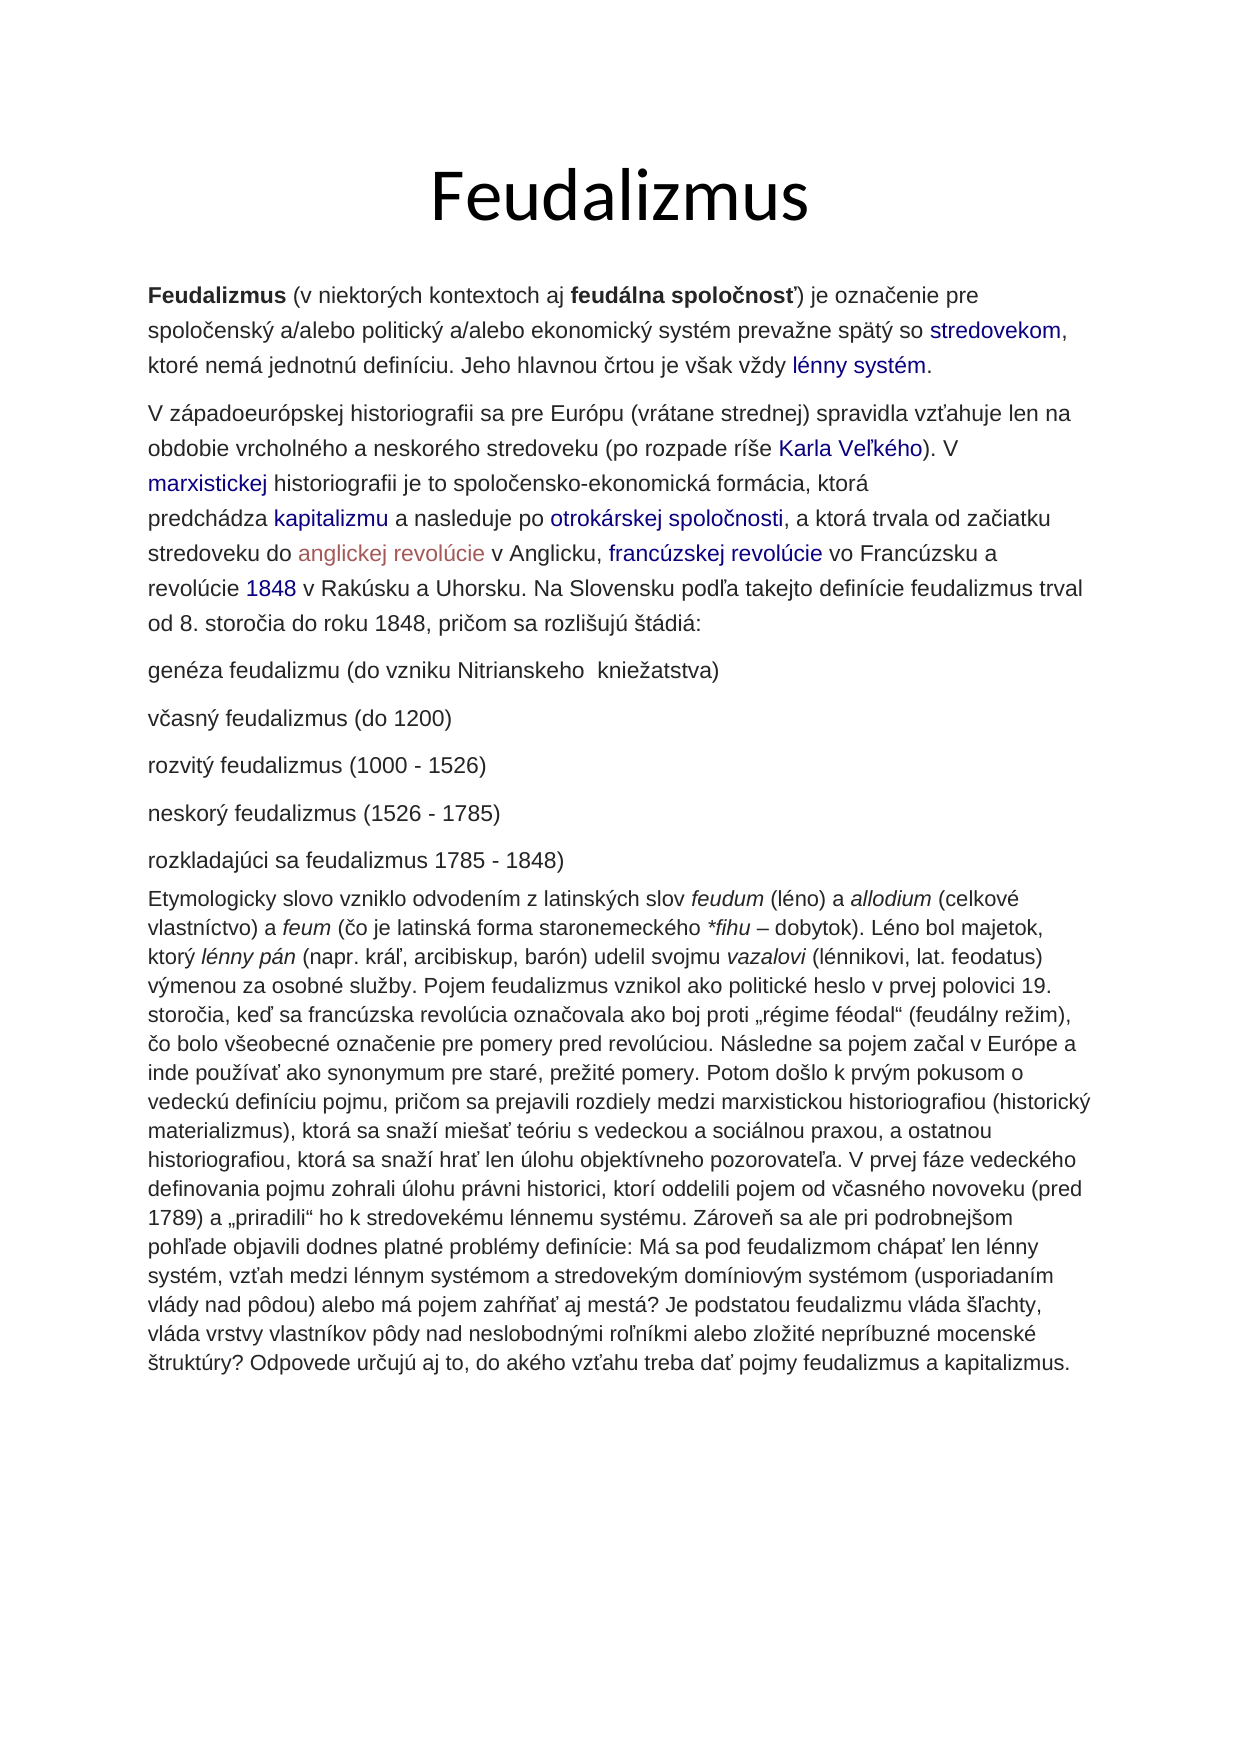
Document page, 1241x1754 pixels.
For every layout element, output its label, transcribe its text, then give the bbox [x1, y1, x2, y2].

text Feudalizmus (v niektorých kontextoch aj feudálna spoločnosť) je označenie pre spoločenský a/alebo politický a/alebo ekonomický systém prevažne spätý so stredovekom, ktoré nemá jednotnú definíciu. Jeho hlavnou črtou je však vždy lénny systém. [148, 274, 1093, 379]
text V západoeurópskej historiografii sa pre Európu (vrátane strednej) spravidla vzťahuje len na obdobie vrcholného a neskorého stredoveku (po rozpade ríše Karla Veľkého). V marxistickej historiografii je to spoločensko-ekonomická formácia, ktorá predchádza kapitalizmu a nasleduje po otrokárskej spoločnosti, a ktorá trvala od začiatku stredoveku do anglickej revolúcie v Anglicku, francúzskej revolúcie vo Francúzsku a revolúcie 1848 v Rakúsku a Uhorsku. Na Slovensku podľa takejto definície feudalizmus trval od 8. storočia do roku 1848, pričom sa rozlišujú štádiá: [148, 391, 1093, 636]
text Etymologicky slovo vzniklo odvodením z latinských slov feudum (léno) a allodium (celkové vlastníctvo) a feum (čo je latinská forma staronemeckého *fihu – dobytok). Léno bol majetok, ktorý lénny pán (napr. kráľ, arcibiskup, barón) udelil svojmu vazalovi (lénnikovi, lat. feodatus) výmenou za osobné služby. Pojem feudalizmus vznikol ako politické heslo v prvej polovici 19. storočia, keď sa francúzska revolúcia označovala ako boj proti „régime féodal“ (feudálny režim), čo bolo všeobecné označenie pre pomery pred revolúciou. Následne sa pojem začal v Európe a inde používať ako synonymum pre staré, prežité pomery. Potom došlo k prvým pokusom o vedeckú definíciu pojmu, pričom sa prejavili rozdiely medzi marxistickou historiografiou (historický materializmus), ktorá sa snaží miešať teóriu s vedeckou a sociálnou praxou, a ostatnou historiografiou, ktorá sa snaží hrať len úlohu objektívneho pozorovateľa. V prvej fáze vedeckého definovania pojmu zohrali úlohu právni historici, ktorí oddelili pojem od včasného novoveku (pred 1789) a „priradili“ ho k stredovekému lénnemu systému. Zároveň sa ale pri podrobnejšom pohľade objavili dodnes platné problémy definície: Má sa pod feudalizmom chápať len lénny systém, vzťah medzi lénnym systémom a stredovekým domíniovým systémom (usporiadaním vlády nad pôdou) alebo má pojem zahŕňať aj mestá? Je podstatou feudalizmu vláda šľachty, vláda vrstvy vlastníkov pôdy nad neslobodnými roľníkmi alebo zložité nepríbuzné mocenské štruktúry? Odpovede určujú aj to, do akého vzťahu treba dať pojmy feudalizmus a kapitalizmus. [148, 886, 1093, 1375]
text Feudalizmus [148, 148, 1093, 239]
text genéza feudalizmu (do vzniku Nitrianskeho kniežatstva) [148, 649, 1093, 684]
text rozkladajúci sa feudalizmus 1785 - 1848) [148, 839, 1093, 874]
text neskorý feudalizmus (1526 - 1785) [148, 791, 1093, 826]
text včasný feudalizmus (do 1200) [148, 696, 1093, 731]
text rozvitý feudalizmus (1000 - 1526) [148, 744, 1093, 779]
